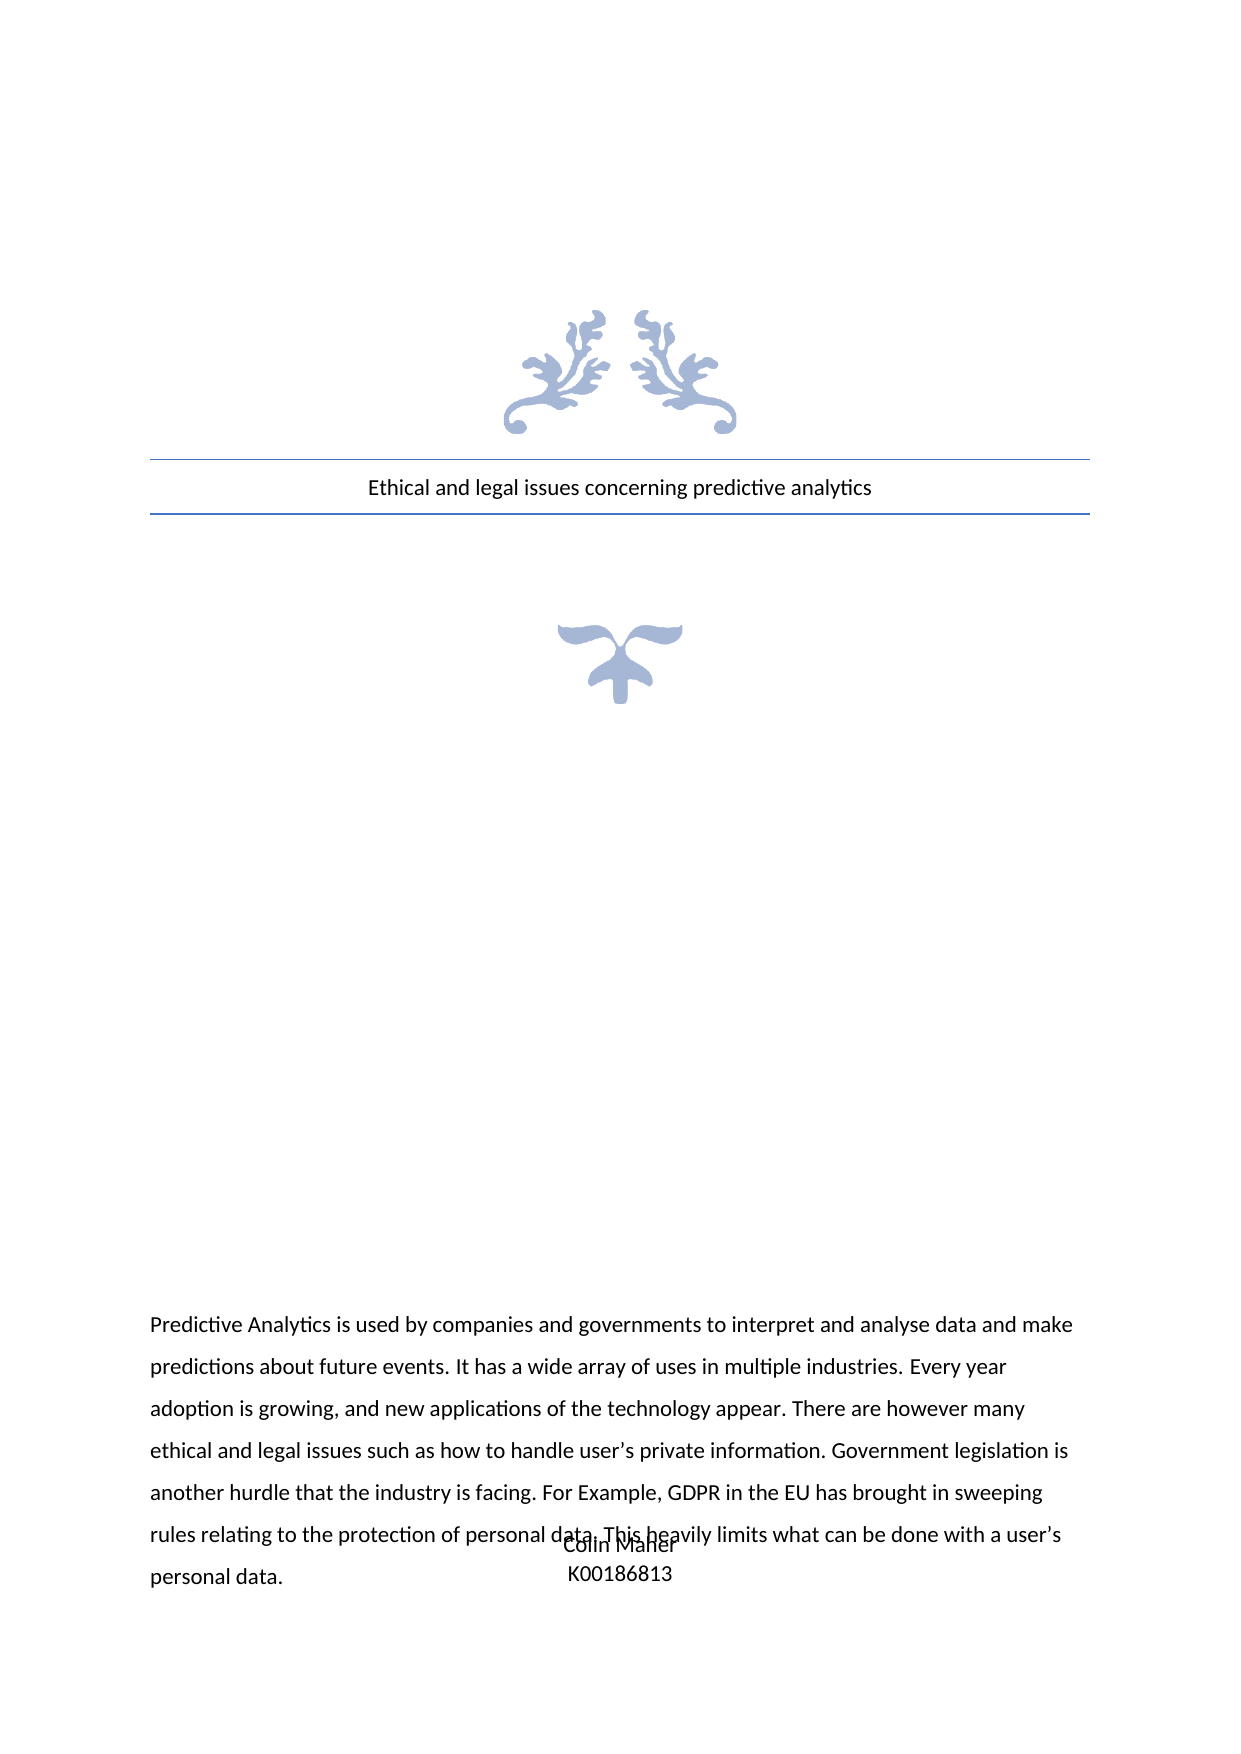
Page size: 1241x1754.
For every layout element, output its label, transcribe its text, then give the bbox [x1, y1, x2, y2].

text Predictive Analytics is used by companies and governments to interpret and analyse data and make predictions about future events. It has a wide array of uses in multiple industries. Every year adoption is growing, and new applications of the technology appear. There are however many ethical and legal issues such as how to handle user’s private information. Government legislation is another hurdle that the industry is facing. For Example, GDPR in the EU has brought in sweeping rules relating to the protection of personal data. This heavily limits what can be done with a user’s personal data. [150, 1310, 1090, 1590]
